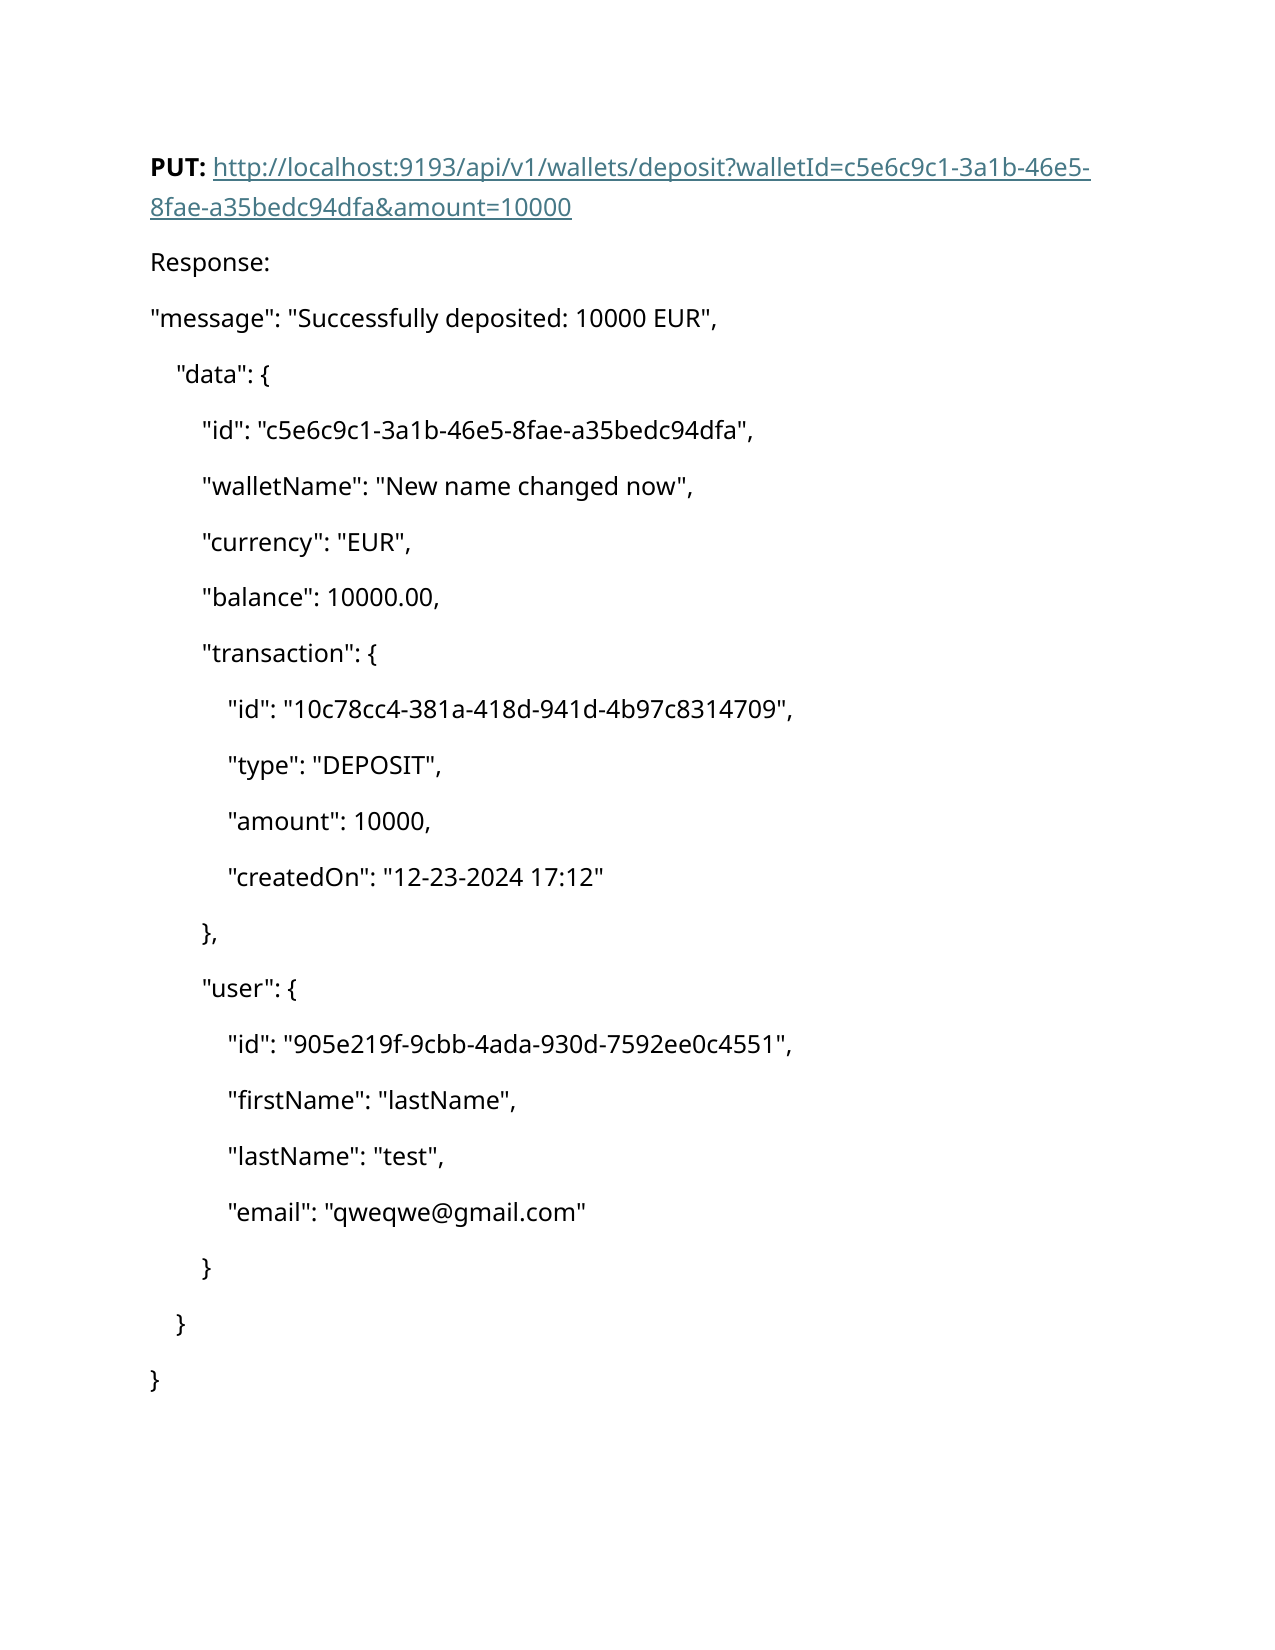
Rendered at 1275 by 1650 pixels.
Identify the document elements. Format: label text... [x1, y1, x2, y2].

text "data": { [150, 357, 1125, 391]
text "createdOn": "12-23-2024 17:12" [150, 859, 1125, 893]
text }, [150, 915, 1125, 949]
text PUT: http://localhost:9193/api/v1/wallets/deposit?walletId=c5e6c9c1-3a1b-46e5-8fae-a35bedc94dfa&amount=10000 [150, 150, 1125, 223]
text } [150, 1362, 1125, 1396]
text "email": "qweqwe@gmail.com" [150, 1194, 1125, 1228]
text } [150, 1250, 1125, 1284]
text "id": "905e219f-9cbb-4ada-930d-7592ee0c4551", [150, 1027, 1125, 1061]
text "message": "Successfully deposited: 10000 EUR", [150, 301, 1125, 335]
text "balance": 10000.00, [150, 580, 1125, 614]
text "type": "DEPOSIT", [150, 747, 1125, 782]
text "firstName": "lastName", [150, 1082, 1125, 1117]
text } [150, 1306, 1125, 1340]
text "transaction": { [150, 636, 1125, 670]
text "walletName": "New name changed now", [150, 468, 1125, 502]
text "id": "10c78cc4-381a-418d-941d-4b97c8314709", [150, 692, 1125, 726]
text "id": "c5e6c9c1-3a1b-46e5-8fae-a35bedc94dfa", [150, 412, 1125, 447]
text "amount": 10000, [150, 803, 1125, 837]
text "lastName": "test", [150, 1138, 1125, 1172]
text "user": { [150, 971, 1125, 1005]
text Response: [150, 245, 1125, 279]
text "currency": "EUR", [150, 524, 1125, 558]
